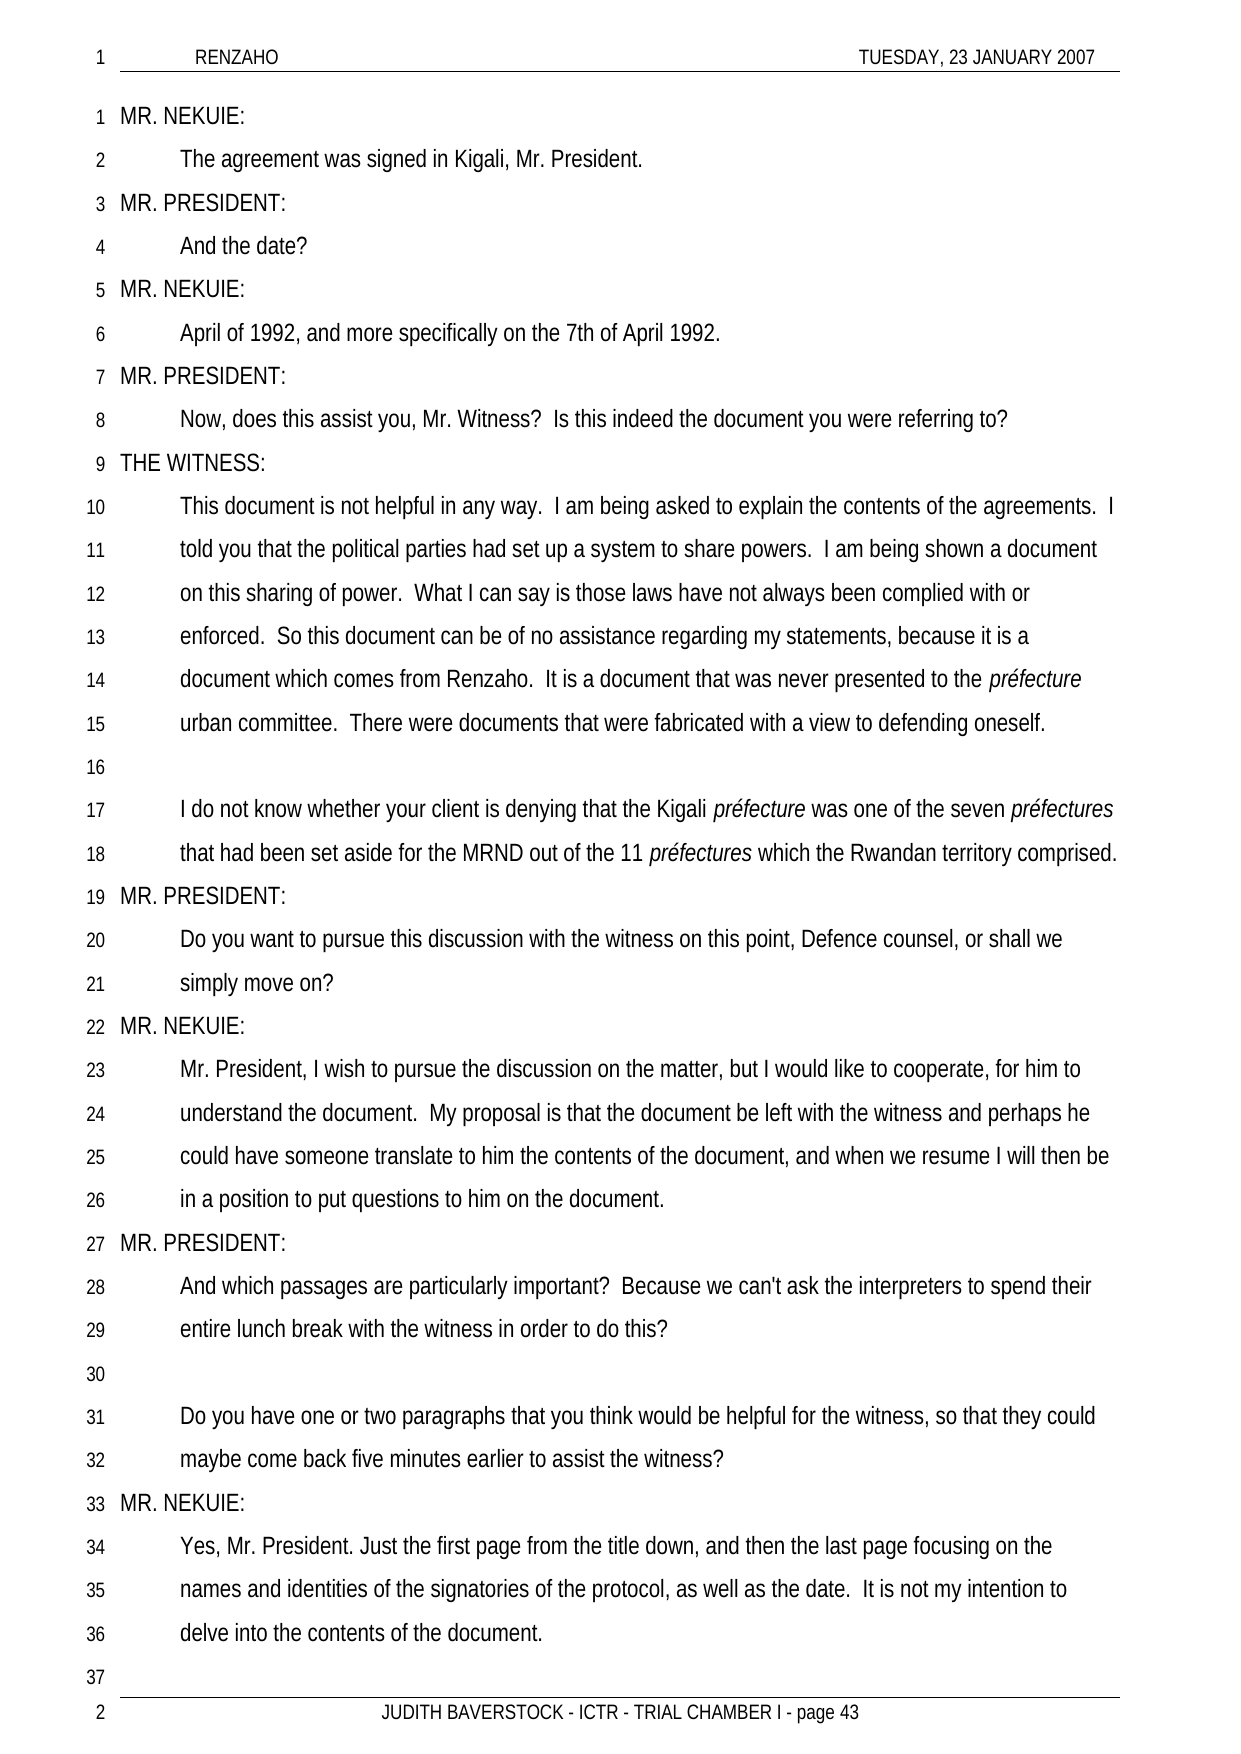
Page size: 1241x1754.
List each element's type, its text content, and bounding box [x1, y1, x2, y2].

text MR. NEKUIE: [120, 90, 1120, 133]
text MR. NEKUIE: [120, 263, 1120, 307]
text MR. PRESIDENT: [120, 177, 1120, 220]
text Mr. President, I wish to pursue the discussion on the matter, but I would like to cooperate, for him to understand the document. My proposal is that the document be left with the witness and perhaps he could have someone translate to him the contents of the document, and when we resume I will then be in a position to put questions to him on the document. [120, 1043, 1120, 1217]
text I do not know whether your client is denying that the Kigali préfecture was one of the seven préfectures that had been set aside for the MRND out of the 11 préfectures which the Rwandan territory comprised. [120, 783, 1120, 870]
text MR. NEKUIE: [120, 1000, 1120, 1043]
text THE WITNESS: [120, 437, 1120, 480]
text MR. PRESIDENT: [120, 1217, 1120, 1260]
text And the date? [120, 220, 1120, 263]
text MR. NEKUIE: [120, 1477, 1120, 1520]
text And which passages are particularly important? Because we can't ask the interpreters to spend their entire lunch break with the witness in order to do this? Do you have one or two paragraphs that you think would be helpful for the witness, so that they could maybe come back five minutes earlier to assist the witness? [120, 1260, 1120, 1477]
text The agreement was signed in Kigali, Mr. President. [120, 133, 1120, 177]
text MR. PRESIDENT: [120, 350, 1120, 393]
text MR. PRESIDENT: [120, 870, 1120, 913]
text Now, does this assist you, Mr. Witness? Is this indeed the document you were referring to? [120, 393, 1120, 437]
text Do you want to pursue this discussion with the witness on this point, Defence counsel, or shall we simply move on? [120, 913, 1120, 1000]
text April of 1992, and more specifically on the 7th of April 1992. [120, 307, 1120, 350]
text Yes, Mr. President. Just the first page from the title down, and then the last page focusing on the names and identities of the signatories of the protocol, as well as the date. It is not my intention to delve into the contents of the document. [120, 1520, 1120, 1650]
text This document is not helpful in any way. I am being asked to explain the contents of the agreements. I told you that the political parties had set up a system to share powers. I am being shown a document on this sharing of power. What I can say is those laws have not always been complied with or enforced. So this document can be of no assistance regarding my statements, because it is a document which comes from Renzaho. It is a document that was never presented to the préfecture urban committee. There were documents that were fabricated with a view to defending oneself. [120, 480, 1120, 740]
